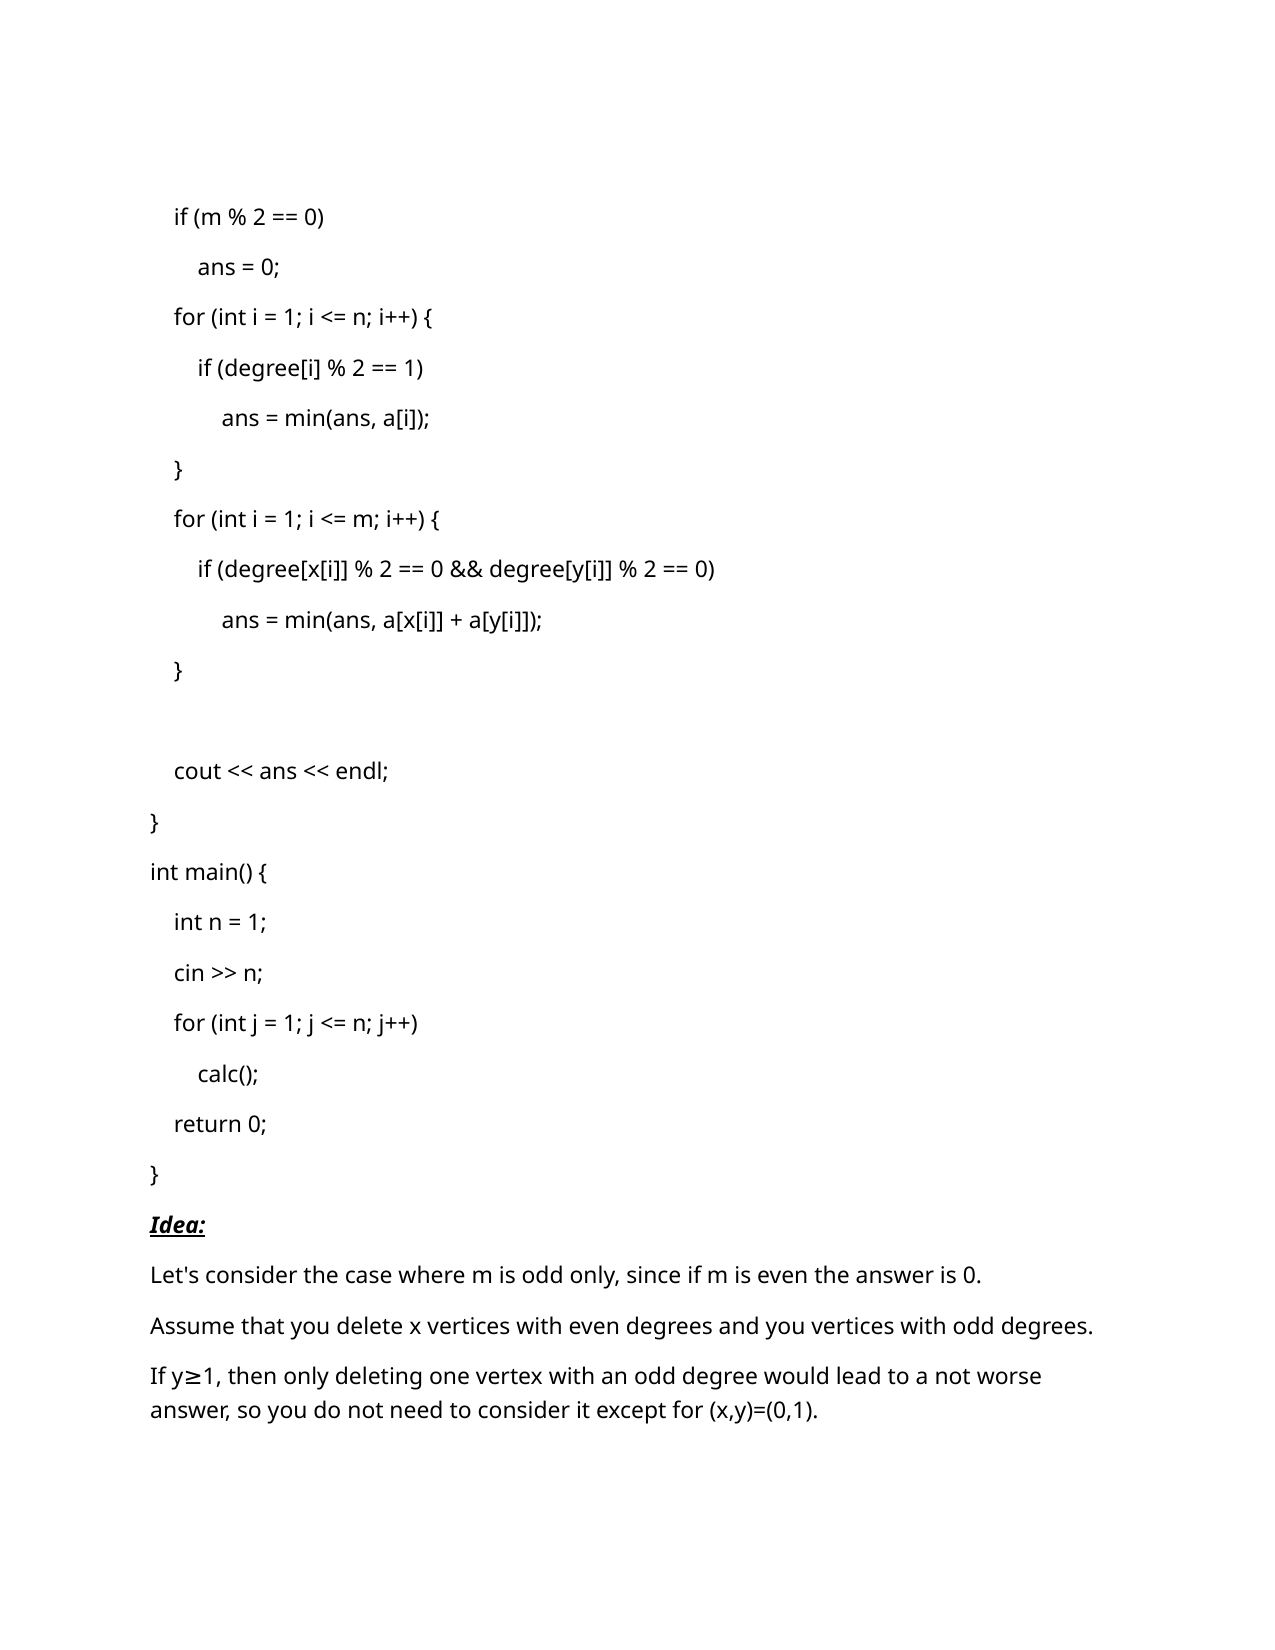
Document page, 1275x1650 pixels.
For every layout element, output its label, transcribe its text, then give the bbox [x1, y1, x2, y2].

text for (int j = 1; j <= n; j++) [150, 1007, 1125, 1038]
text cout << ans << endl; [150, 755, 1125, 786]
text ans = 0; [150, 251, 1125, 282]
text ans = min(ans, a[x[i]] + a[y[i]]); [150, 604, 1125, 635]
text calc(); [150, 1057, 1125, 1089]
text for (int i = 1; i <= n; i++) { [150, 301, 1125, 332]
text Idea: [150, 1209, 1125, 1240]
text } [150, 1158, 1125, 1189]
text } [150, 805, 1125, 837]
text return 0; [150, 1108, 1125, 1139]
text if (m % 2 == 0) [150, 200, 1125, 232]
text cin >> n; [150, 957, 1125, 988]
text int n = 1; [150, 906, 1125, 937]
text If y≥1, then only deleting one vertex with an odd degree would lead to a not worse answer, so you do not need to consider it except for (x,y)=(0,1). [150, 1360, 1125, 1425]
text } [150, 452, 1125, 484]
text int main() { [150, 856, 1125, 887]
text Let's consider the case where m is odd only, since if m is even the answer is 0. [150, 1259, 1125, 1290]
text for (int i = 1; i <= m; i++) { [150, 503, 1125, 534]
text ans = min(ans, a[i]); [150, 402, 1125, 433]
text if (degree[i] % 2 == 1) [150, 352, 1125, 383]
text Assume that you delete x vertices with even degrees and you vertices with odd degrees. [150, 1309, 1125, 1341]
text } [150, 654, 1125, 685]
text if (degree[x[i]] % 2 == 0 && degree[y[i]] % 2 == 0) [150, 553, 1125, 584]
